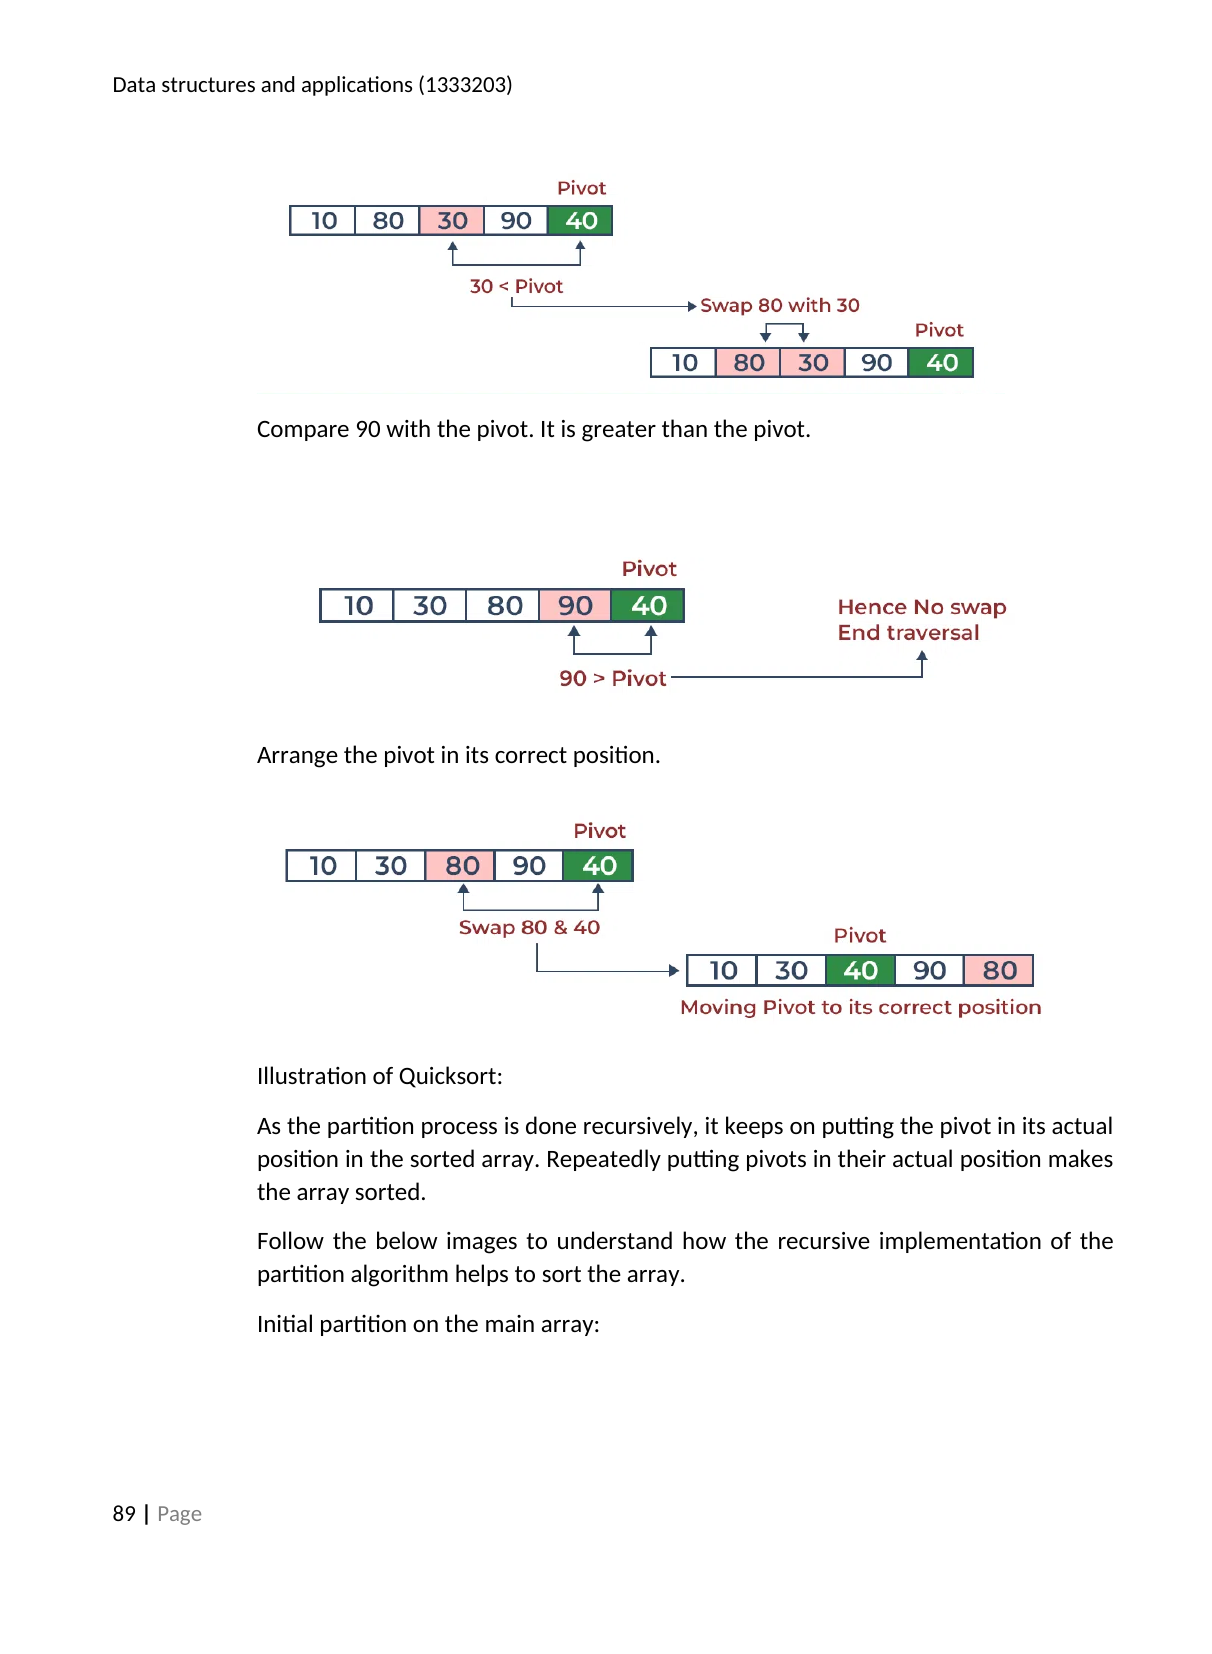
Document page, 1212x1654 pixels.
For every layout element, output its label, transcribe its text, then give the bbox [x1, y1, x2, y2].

text Follow the below images to understand how the recursive implementation of the partition algorithm helps to sort the array. [257, 1225, 1116, 1289]
text Compare 90 with the pivot. It is greater than the pivot. [257, 413, 1116, 443]
picture [256, 789, 1062, 1042]
text Initial partition on the main array: [257, 1308, 1116, 1338]
picture [256, 150, 1005, 394]
picture [256, 462, 1103, 721]
text Arrange the pivot in its correct position. [257, 739, 1116, 770]
text Illustration of Quicksort: [257, 1060, 1116, 1091]
text As the partition process is done recursively, it keeps on putting the pivot in its actual position in the sorted array. Repeatedly putting pivots in their actual position makes the array sorted. [257, 1110, 1116, 1206]
